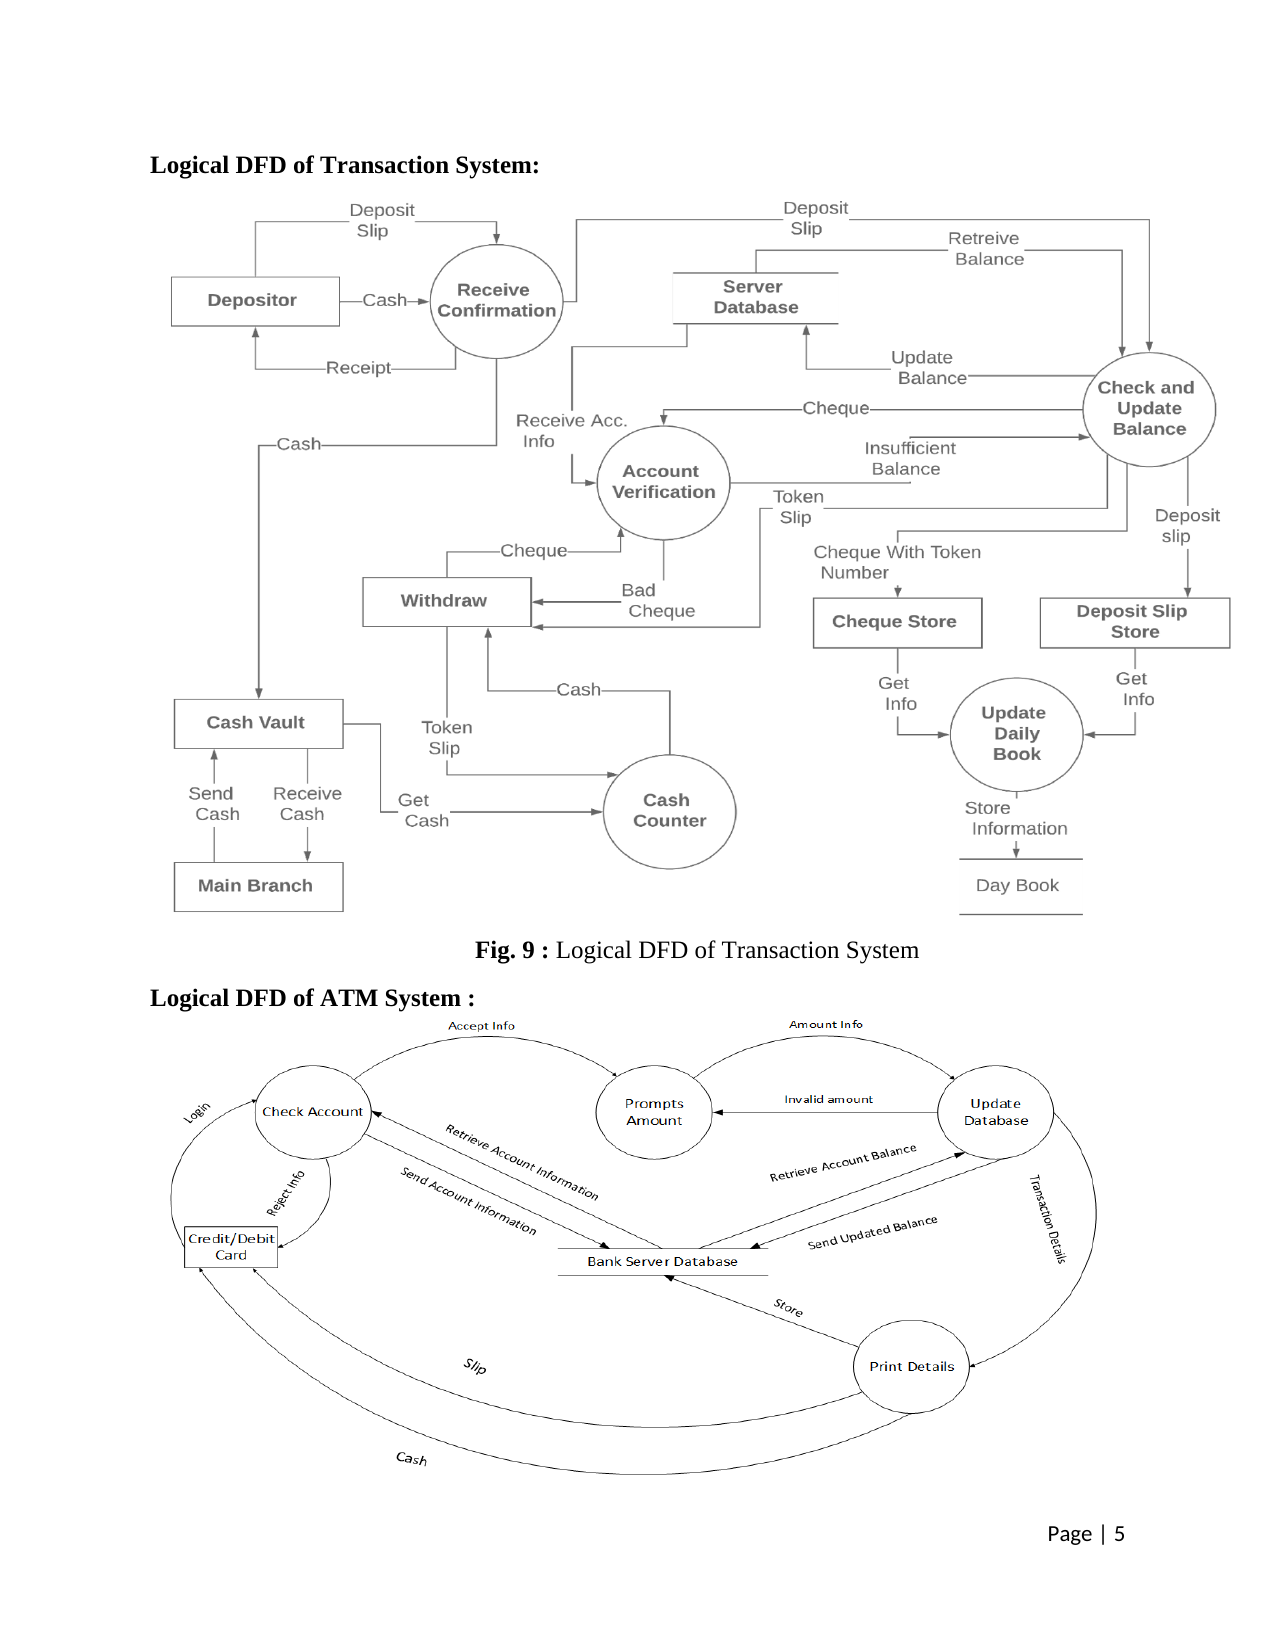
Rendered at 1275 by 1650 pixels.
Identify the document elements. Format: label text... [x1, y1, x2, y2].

picture [150, 1013, 1124, 1485]
text Logical DFD of Transaction System: [150, 150, 1125, 179]
picture [150, 197, 1240, 917]
text Fig. 9 : Logical DFD of Transaction System [150, 935, 1125, 964]
